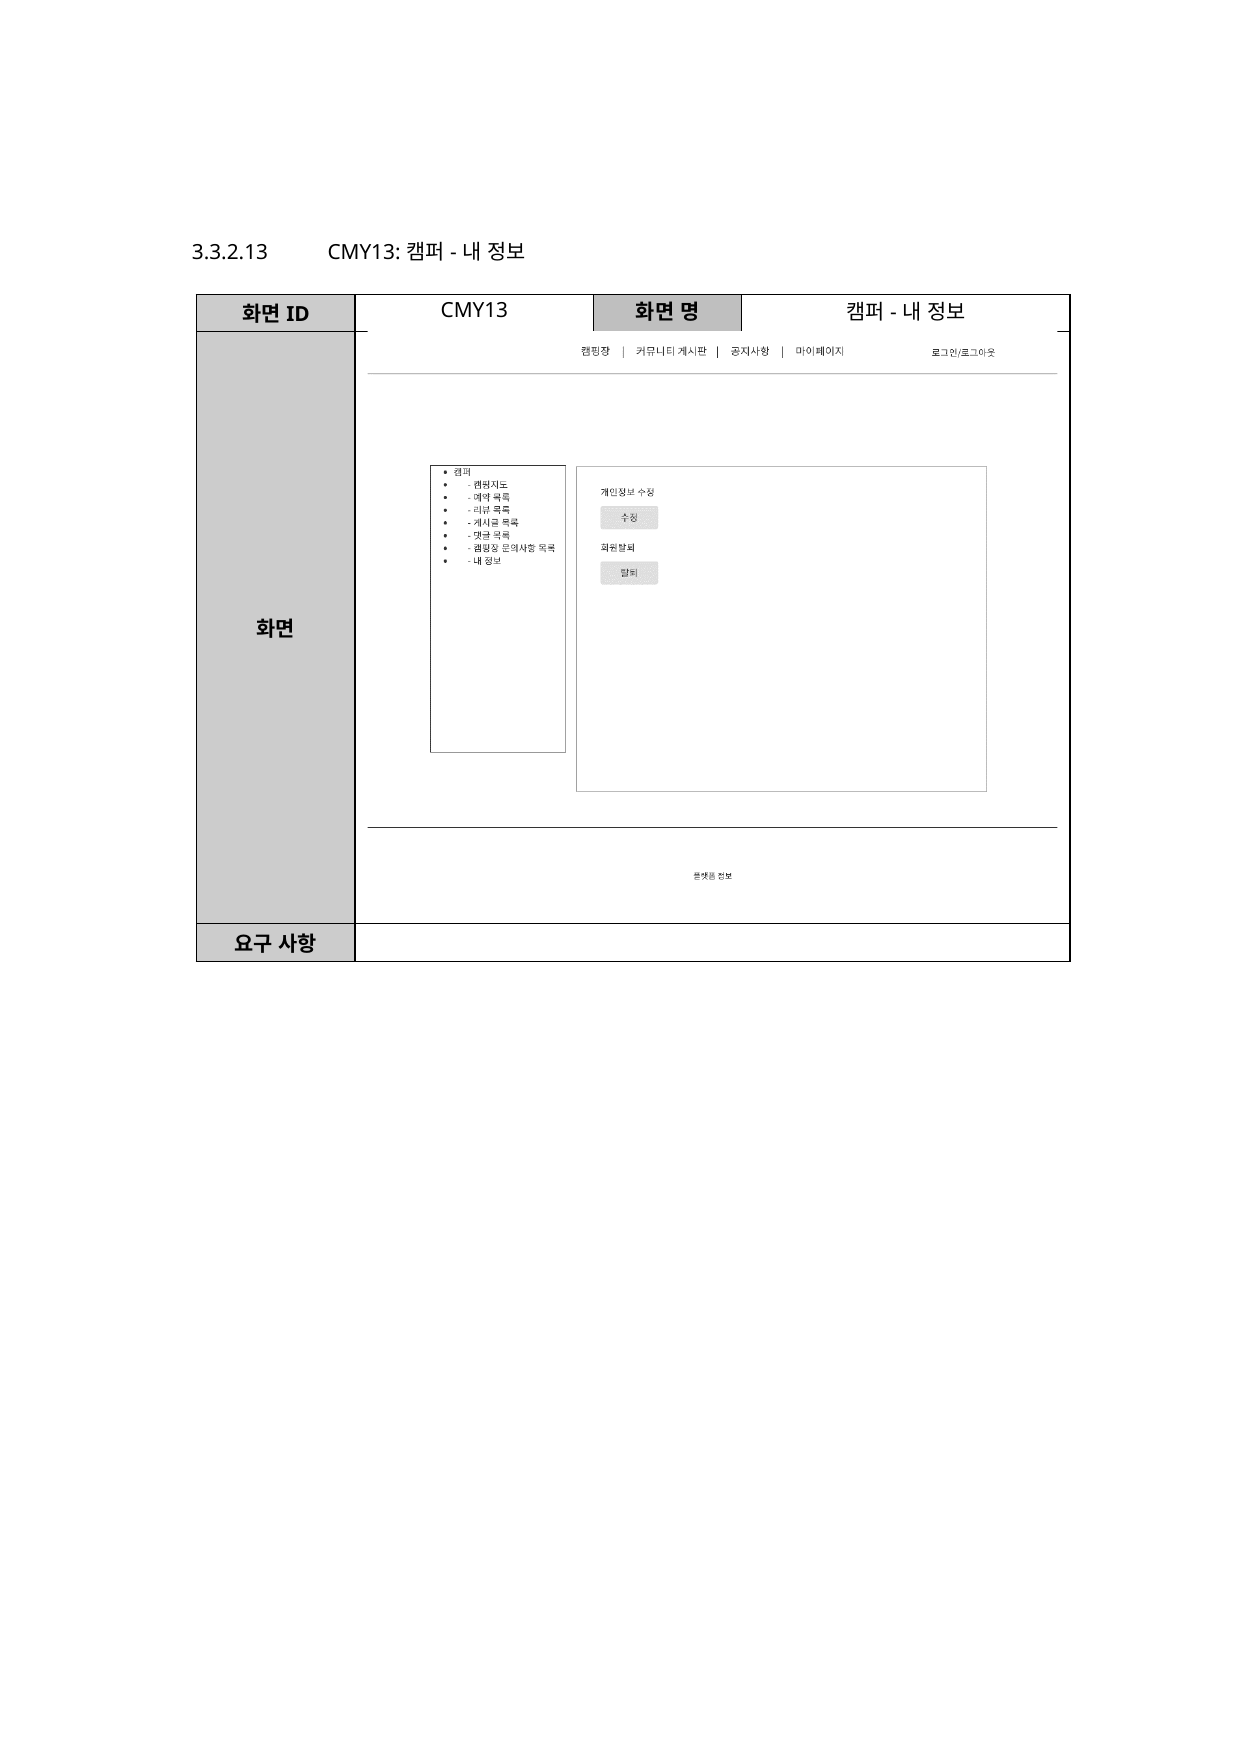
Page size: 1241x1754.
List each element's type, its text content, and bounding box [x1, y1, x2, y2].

table_cell 요구 사항 [197, 924, 354, 961]
table_cell [1058, 332, 1069, 923]
subtitle CMY13: 캠퍼 - 내 정보 [192, 235, 1063, 266]
table_cell 화면 [197, 332, 354, 923]
table_cell [356, 332, 367, 923]
table_header 화면 ID [197, 295, 354, 331]
picture [367, 331, 1058, 923]
table_header 화면 명 [594, 295, 741, 331]
table_header CMY13 [356, 295, 593, 331]
table_cell [356, 924, 1069, 961]
table_header 캠퍼 - 내 정보 [742, 295, 1069, 331]
